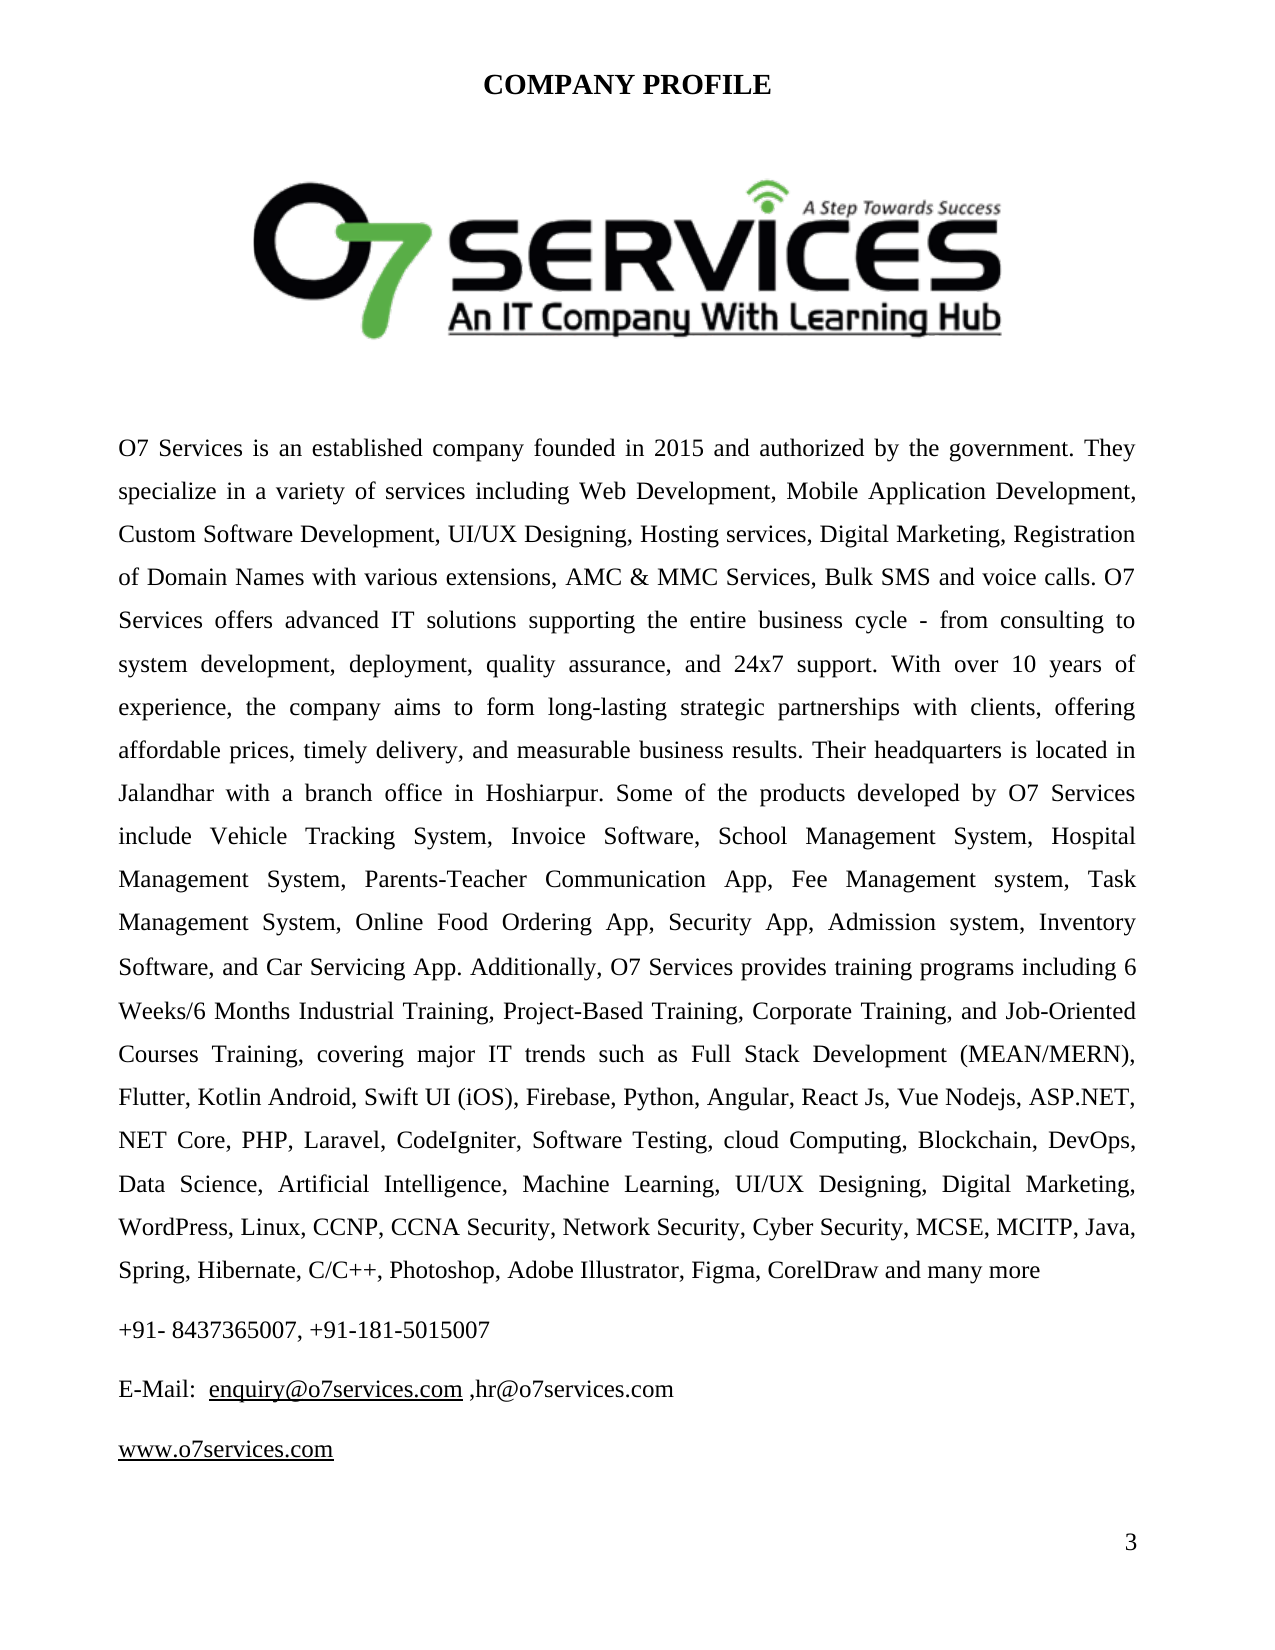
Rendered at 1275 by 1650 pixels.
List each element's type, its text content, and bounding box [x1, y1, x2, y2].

text www.o7services.com [118, 1434, 1137, 1463]
picture [253, 176, 1002, 343]
text +91- 8437365007, +91-181-5015007 [118, 1315, 1137, 1343]
text E-Mail: enquiry@o7services.com ,hr@o7services.com [118, 1374, 1137, 1403]
text COMPANY PROFILE [118, 67, 1137, 101]
text O7 Services is an established company founded in 2015 and authorized by the government. They specialize in a variety of services including Web Development, Mobile Application Development, Custom Software Development, UI/UX Designing, Hosting services, Digital Marketing, Registration of Domain Names with various extensions, AMC & MMC Services, Bulk SMS and voice calls. O7 Services offers advanced IT solutions supporting the entire business cycle - from consulting to system development, deployment, quality assurance, and 24x7 support. With over 10 years of experience, the company aims to form long-lasting strategic partnerships with clients, offering affordable prices, timely delivery, and measurable business results. Their headquarters is located in Jalandhar with a branch office in Hoshiarpur. Some of the products developed by O7 Services include Vehicle Tracking System, Invoice Software, School Management System, Hospital Management System, Parents-Teacher Communication App, Fee Management system, Task Management System, Online Food Ordering App, Security App, Admission system, Inventory Software, and Car Servicing App. Additionally, O7 Services provides training programs including 6 Weeks/6 Months Industrial Training, Project-Based Training, Corporate Training, and Job-Oriented Courses Training, covering major IT trends such as Full Stack Development (MEAN/MERN), Flutter, Kotlin Android, Swift UI (iOS), Firebase, Python, Angular, React Js, Vue Nodejs, ASP.NET, NET Core, PHP, Laravel, CodeIgniter, Software Testing, cloud Computing, Blockchain, DevOps, Data Science, Artificial Intelligence, Machine Learning, UI/UX Designing, Digital Marketing, WordPress, Linux, CCNP, CCNA Security, Network Security, Cyber Security, MCSE, MCITP, Java, Spring, Hibernate, C/C++, Photoshop, Adobe Illustrator, Figma, CorelDraw and many more [118, 433, 1137, 1284]
